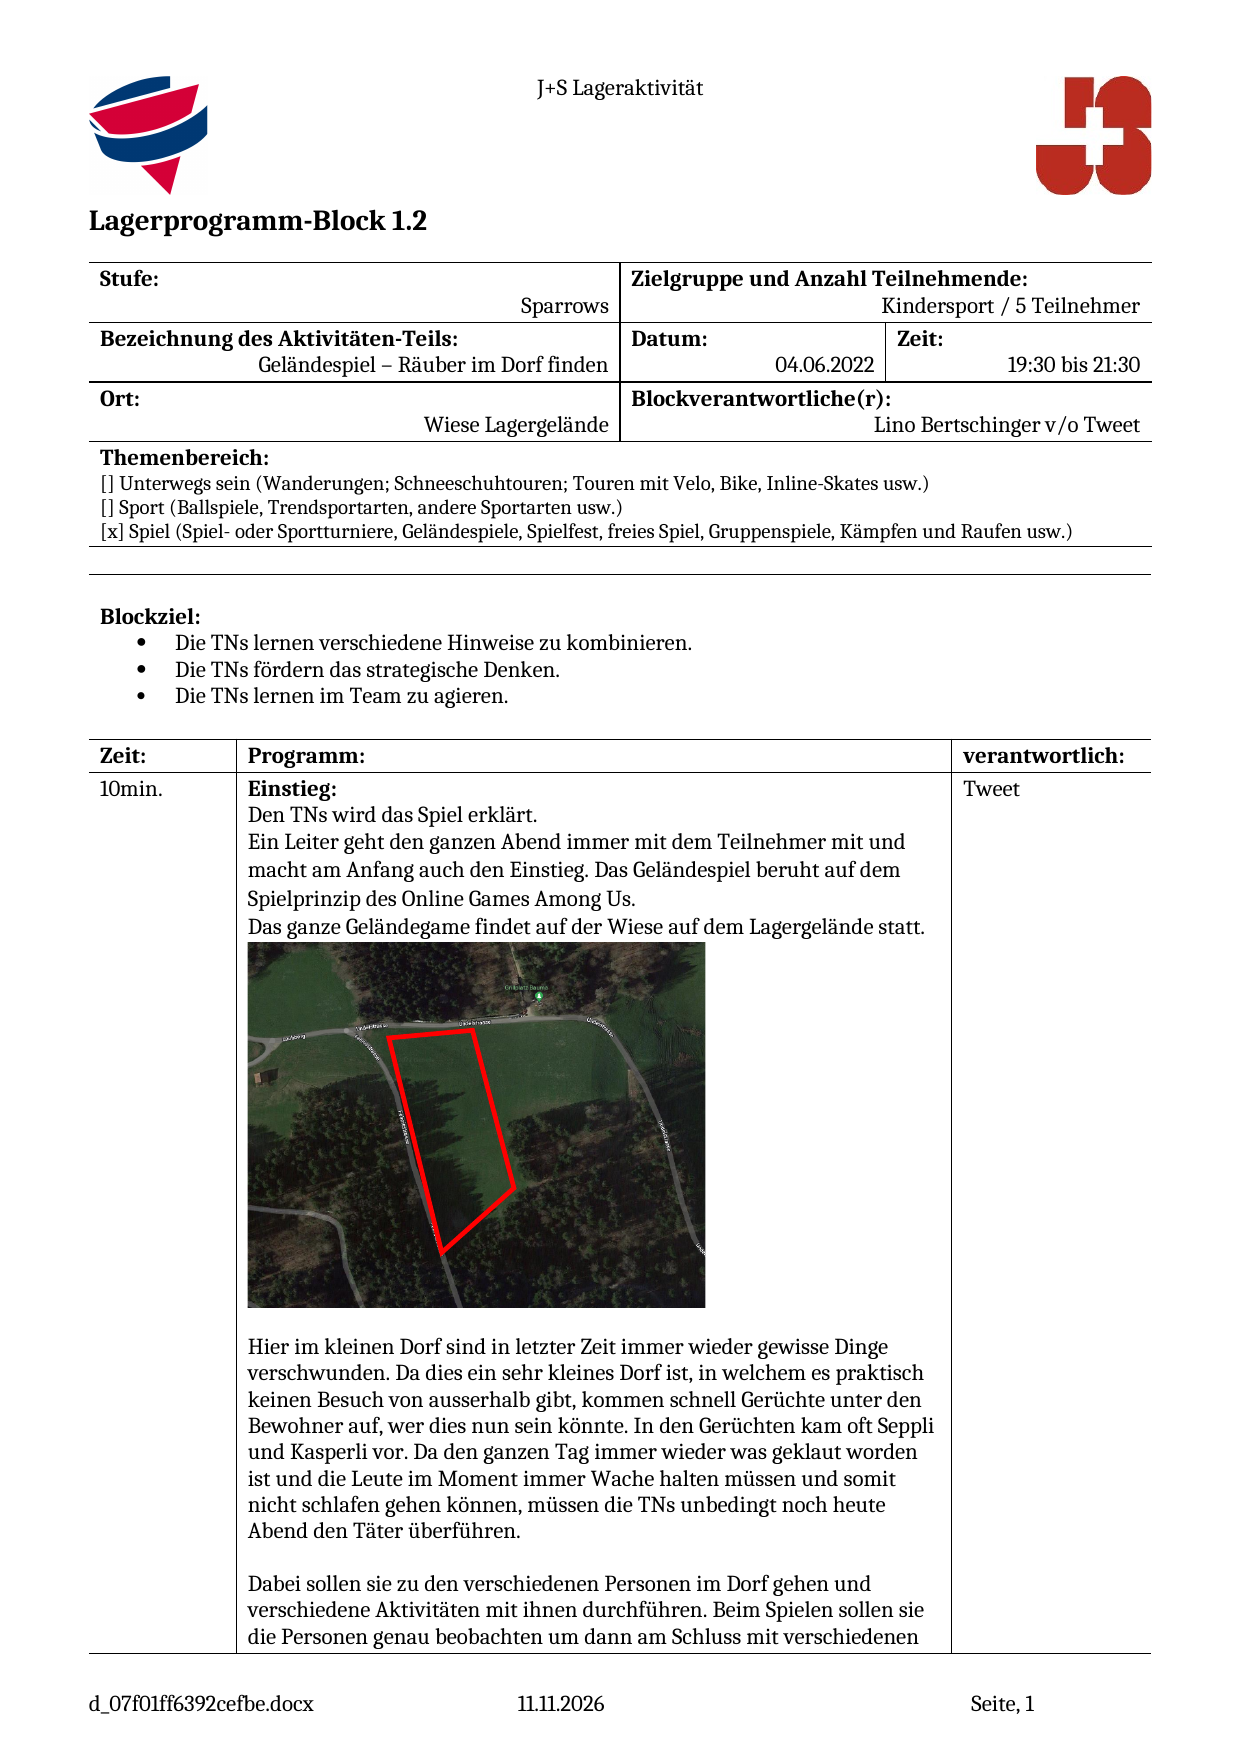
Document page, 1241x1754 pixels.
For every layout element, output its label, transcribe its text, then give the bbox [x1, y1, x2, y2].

table_cell Programm: [237, 740, 951, 772]
table_cell Zeit: [89, 740, 236, 772]
table_cell Ort: Wiese Lagergelände [89, 383, 619, 441]
table_header Zielgruppe und Anzahl Teilnehmende: Kindersport / 5 Teilnehmer [621, 263, 1152, 322]
table_cell Themenbereich: [] Unterwegs sein (Wanderungen; Schneeschuhtouren; Touren mit Velo, Bike, Inline-Skates usw.) [] Sport (Ballspiele, Trendsportarten, andere Sportarten usw.) [x] Spiel (Spiel- oder Sportturniere, Geländespiele, Spielfest, freies Spiel, Gruppenspiele, Kämpfen und Raufen usw.) [89, 442, 1152, 546]
picture [1036, 76, 1152, 195]
table_cell Zeit: 19:30 bis 21:30 [886, 323, 1152, 381]
text Lagerprogramm-Block 1.2 [89, 204, 1152, 237]
table_cell verantwortlich: [952, 740, 1151, 772]
picture [247, 942, 706, 1308]
table_header Blockziel: Die TNs lernen verschiedene Hinweise zu kombinieren. Die TNs fördern das strategische Denken. Die TNs lernen im Team zu agieren. [89, 575, 1151, 738]
table_cell Tweet [952, 773, 1151, 1653]
picture [88, 76, 208, 195]
table_cell 10min. [89, 773, 236, 1653]
table_header Stufe: Sparrows [89, 263, 619, 322]
table_cell Blockverantwortliche(r): Lino Bertschinger v/o Tweet [621, 383, 1152, 441]
table_cell Datum: 04.06.2022 [621, 323, 885, 381]
table_cell Bezeichnung des Aktivitäten-Teils: Geländespiel – Räuber im Dorf finden [89, 323, 619, 381]
